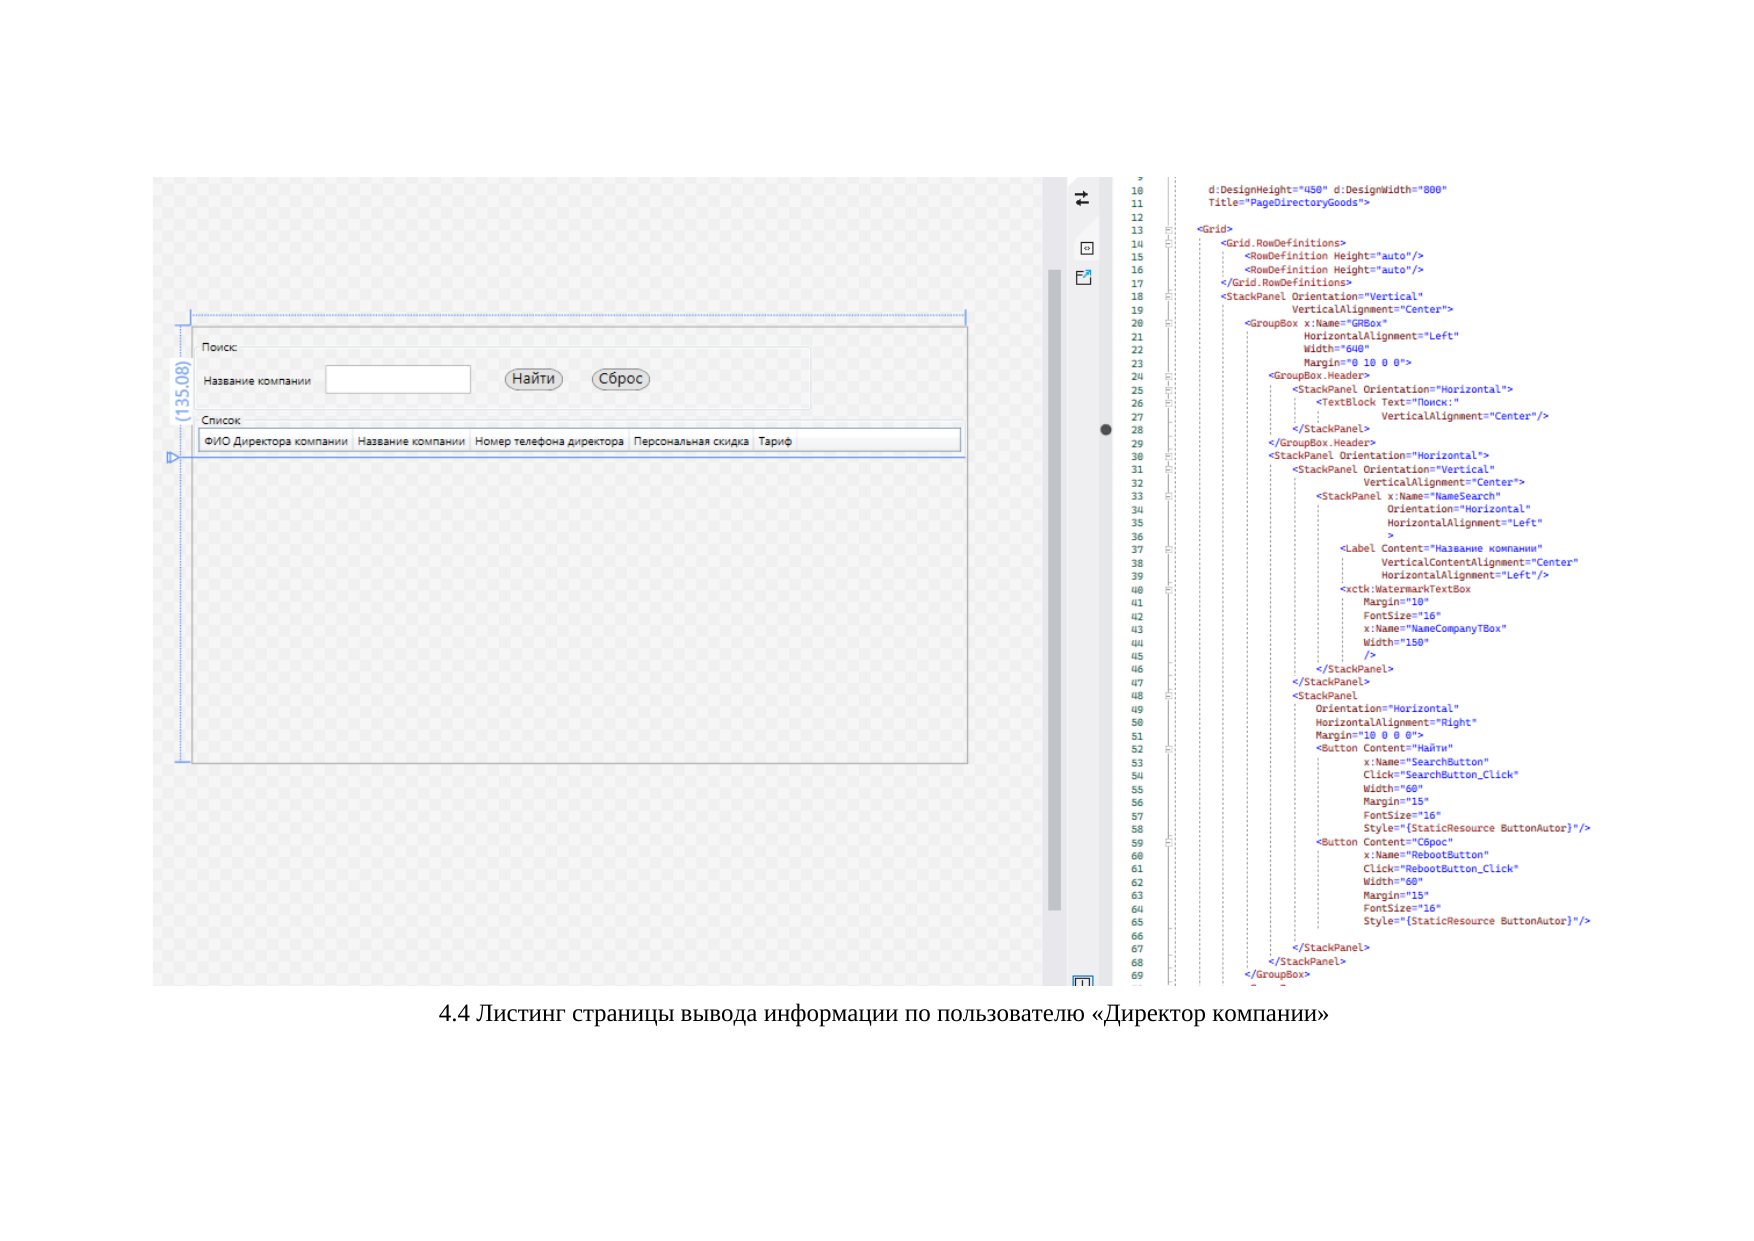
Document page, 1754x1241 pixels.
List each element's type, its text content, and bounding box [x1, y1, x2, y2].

picture [152, 177, 1616, 986]
list 4.4 Листинг страницы вывода информации по пользователю «Директор компании» [133, 998, 1636, 1027]
